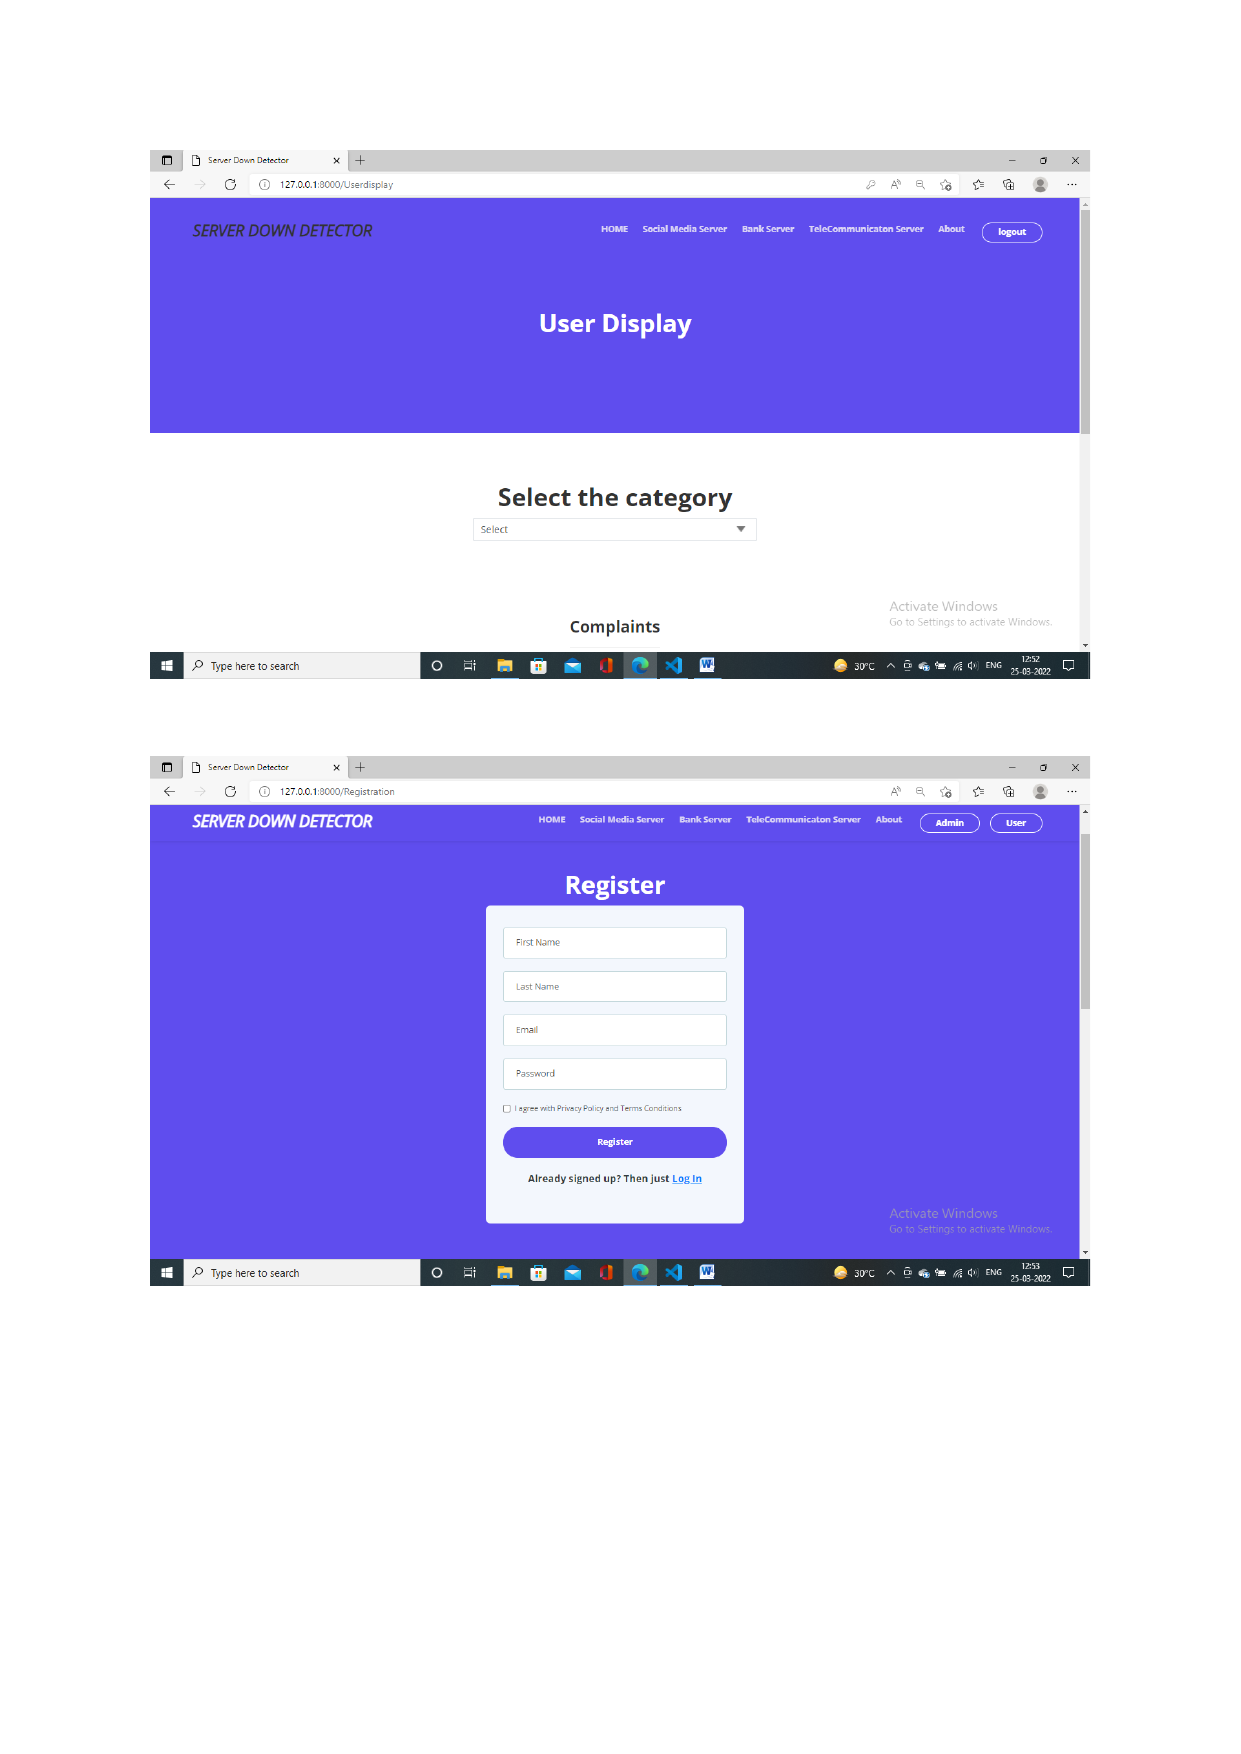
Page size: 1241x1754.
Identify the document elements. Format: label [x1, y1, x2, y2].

picture [150, 150, 1091, 679]
picture [150, 756, 1091, 1286]
